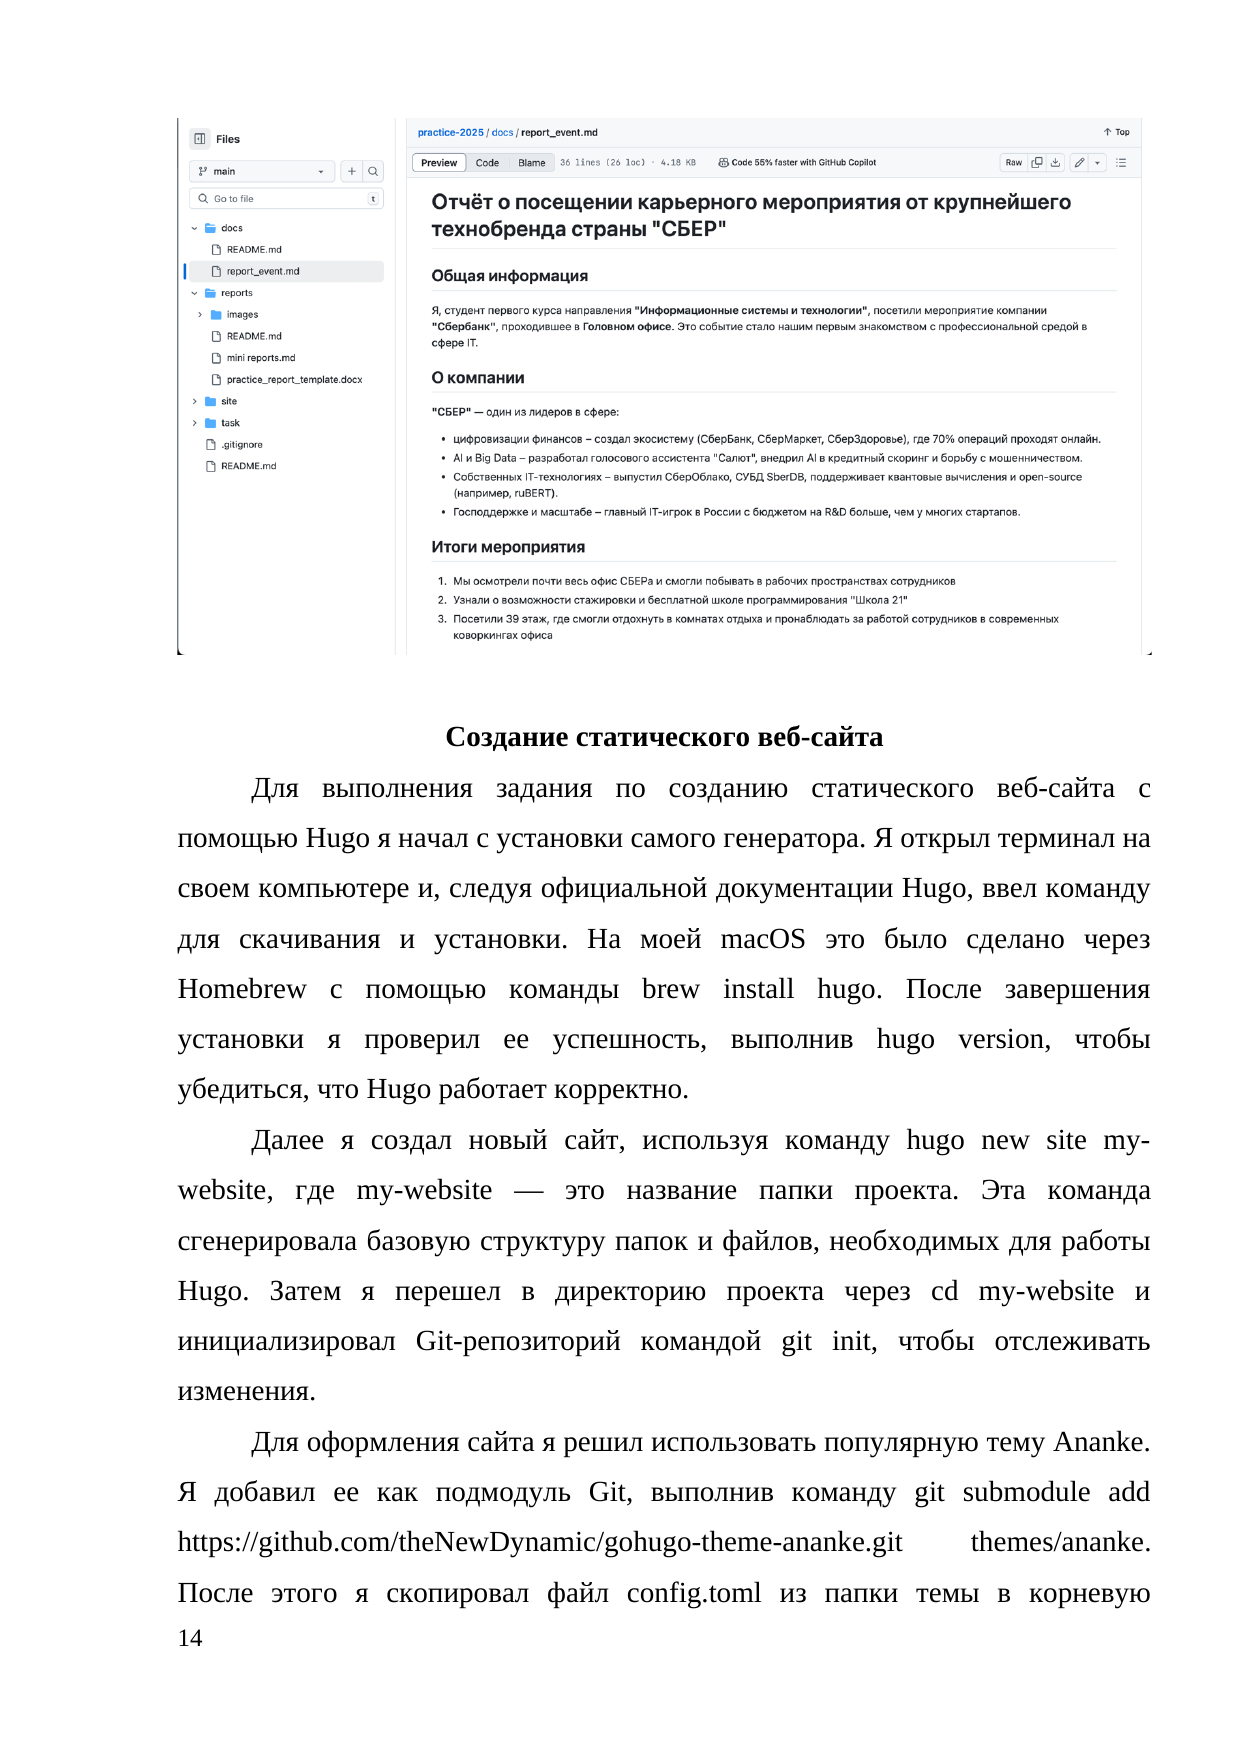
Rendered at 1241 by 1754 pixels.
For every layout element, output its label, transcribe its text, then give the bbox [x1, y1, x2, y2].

text Создание статического веб-сайта [177, 719, 1152, 753]
text Для выполнения задания по созданию статического веб-сайта с помощью Hugo я начал с установки самого генератора. Я открыл терминал на своем компьютере и, следуя официальной документации Hugo, ввел команду для скачивания и установки. На моей macOS это было сделано через Homebrew с помощью команды brew install hugo. После завершения установки я проверил ее успешность, выполнив hugo version, чтобы убедиться, что Hugo работает корректно. [177, 770, 1152, 1105]
text Далее я создал новый сайт, используя команду hugo new site my-website, где my-website — это название папки проекта. Эта команда сгенерировала базовую структуру папок и файлов, необходимых для работы Hugo. Затем я перешел в директорию проекта через cd my-website и инициализировал Git-репозиторий командой git init, чтобы отслеживать изменения. [177, 1122, 1152, 1407]
picture [177, 118, 1152, 655]
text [177, 1424, 1152, 1608]
